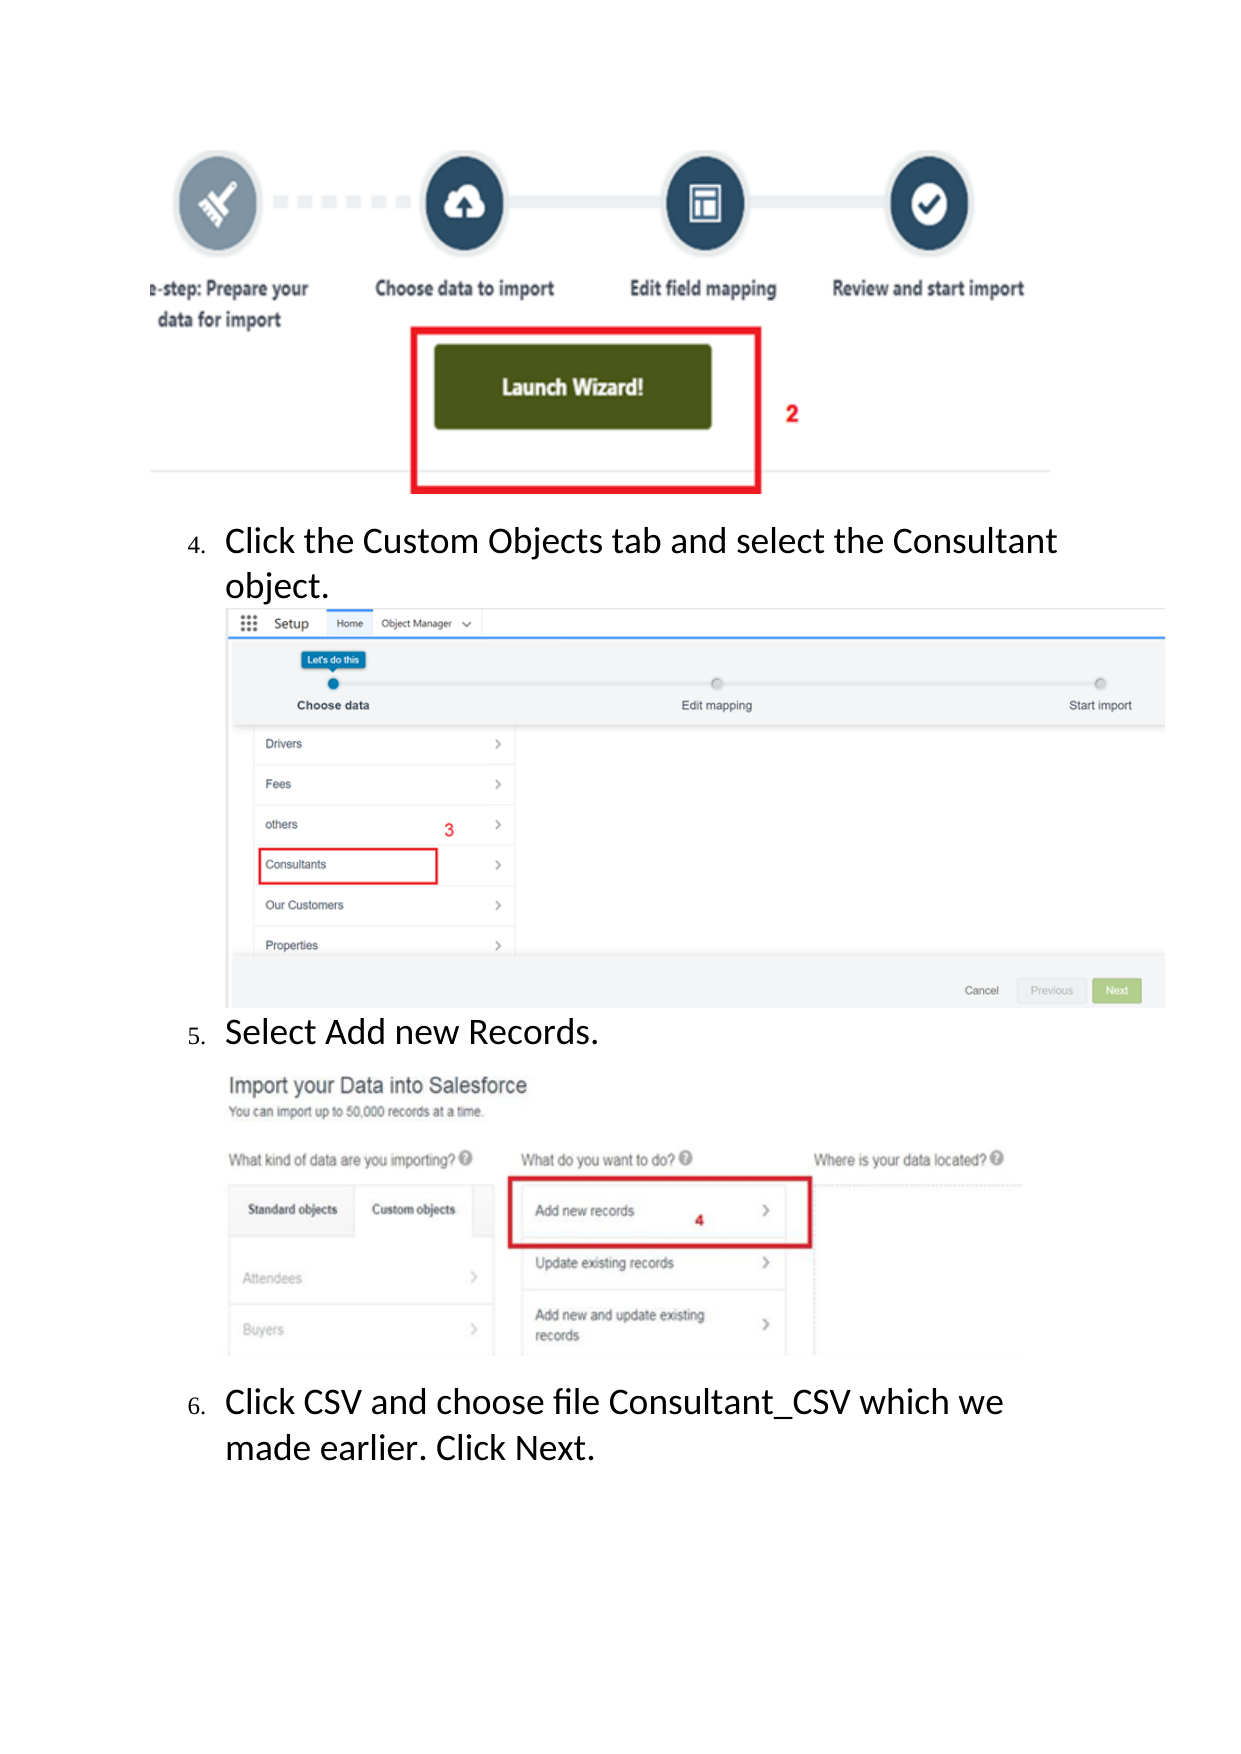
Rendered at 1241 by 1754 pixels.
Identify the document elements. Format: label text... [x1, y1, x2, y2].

list Click CSV and choose file Consultant_CSV which we made earlier. Click Next. [187, 1378, 1090, 1470]
picture [150, 150, 1050, 494]
list Select Add new Records. [187, 1008, 1090, 1054]
picture [225, 608, 1166, 1008]
picture [217, 1076, 1023, 1356]
